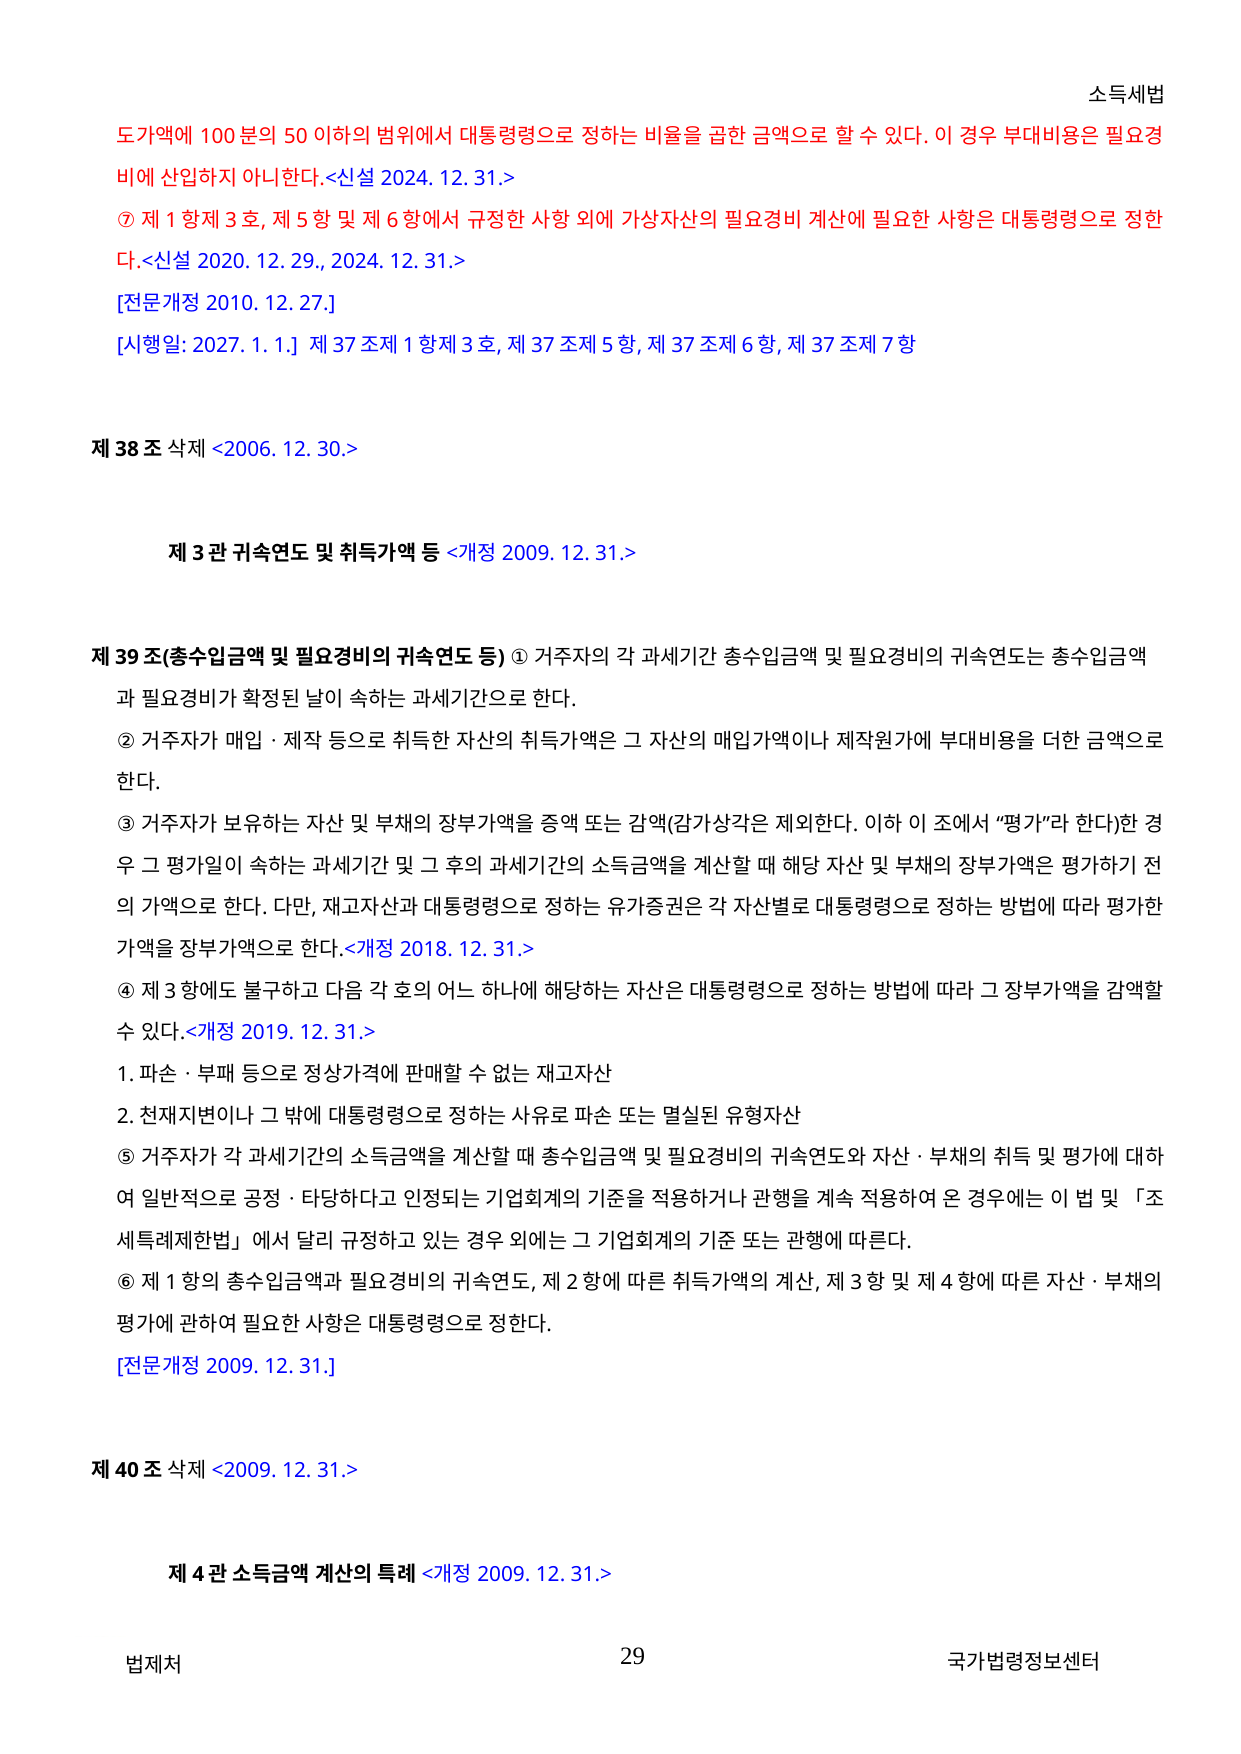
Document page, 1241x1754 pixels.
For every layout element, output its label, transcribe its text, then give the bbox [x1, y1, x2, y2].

text ⑦ 제1항제3호, 제5항 및 제6항에서 규정한 사항 외에 가상자산의 필요경비 계산에 필요한 사항은 대통령령으로 정한다.<신설 2020. 12. 29., 2024. 12. 31.> [117, 192, 1165, 275]
text 1. 파손ㆍ부패 등으로 정상가격에 판매할 수 없는 재고자산 [117, 1046, 1165, 1087]
text ④ 제3항에도 불구하고 다음 각 호의 어느 하나에 해당하는 자산은 대통령령으로 정하는 방법에 따라 그 장부가액을 감액할 수 있다.<개정 2019. 12. 31.> [117, 962, 1165, 1046]
text ⑤ 거주자가 각 과세기간의 소득금액을 계산할 때 총수입금액 및 필요경비의 귀속연도와 자산ㆍ부채의 취득 및 평가에 대하여 일반적으로 공정ㆍ타당하다고 인정되는 기업회계의 기준을 적용하거나 관행을 계속 적용하여 온 경우에는 이 법 및 「조세특례제한법」에서 달리 규정하고 있는 경우 외에는 그 기업회계의 기준 또는 관행에 따른다. [117, 1129, 1165, 1254]
text [시행일: 2027. 1. 1.] 제37조제1항제3호, 제37조제5항, 제37조제6항, 제37조제7항 [117, 317, 1165, 358]
text 제38조 삭제 <2006. 12. 30.> [92, 421, 1165, 462]
text ⑥ 제1항의 총수입금액과 필요경비의 귀속연도, 제2항에 따른 취득가액의 계산, 제3항 및 제4항에 따른 자산ㆍ부채의 평가에 관하여 필요한 사항은 대통령령으로 정한다. [117, 1254, 1165, 1337]
text 2. 천재지변이나 그 밖에 대통령령으로 정하는 사유로 파손 또는 멸실된 유형자산 [117, 1087, 1165, 1129]
text [전문개정 2010. 12. 27.] [117, 275, 1165, 317]
text 제4관 소득금액 계산의 특례 <개정 2009. 12. 31.> [169, 1546, 1165, 1587]
text 제3관 귀속연도 및 취득가액 등 <개정 2009. 12. 31.> [169, 525, 1165, 567]
text 제39조(총수입금액 및 필요경비의 귀속연도 등) ① 거주자의 각 과세기간 총수입금액 및 필요경비의 귀속연도는 총수입금액과 필요경비가 확정된 날이 속하는 과세기간으로 한다. [92, 629, 1165, 712]
text ③ 거주자가 보유하는 자산 및 부채의 장부가액을 증액 또는 감액(감가상각은 제외한다. 이하 이 조에서 “평가”라 한다)한 경우 그 평가일이 속하는 과세기간 및 그 후의 과세기간의 소득금액을 계산할 때 해당 자산 및 부채의 장부가액은 평가하기 전의 가액으로 한다. 다만, 재고자산과 대통령령으로 정하는 유가증권은 각 자산별로 대통령령으로 정하는 방법에 따라 평가한 가액을 장부가액으로 한다.<개정 2018. 12. 31.> [117, 796, 1165, 962]
text [전문개정 2009. 12. 31.] [117, 1337, 1165, 1379]
text 제40조 삭제 <2009. 12. 31.> [92, 1442, 1165, 1483]
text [117, 108, 1165, 192]
text ② 거주자가 매입ㆍ제작 등으로 취득한 자산의 취득가액은 그 자산의 매입가액이나 제작원가에 부대비용을 더한 금액으로 한다. [117, 712, 1165, 796]
